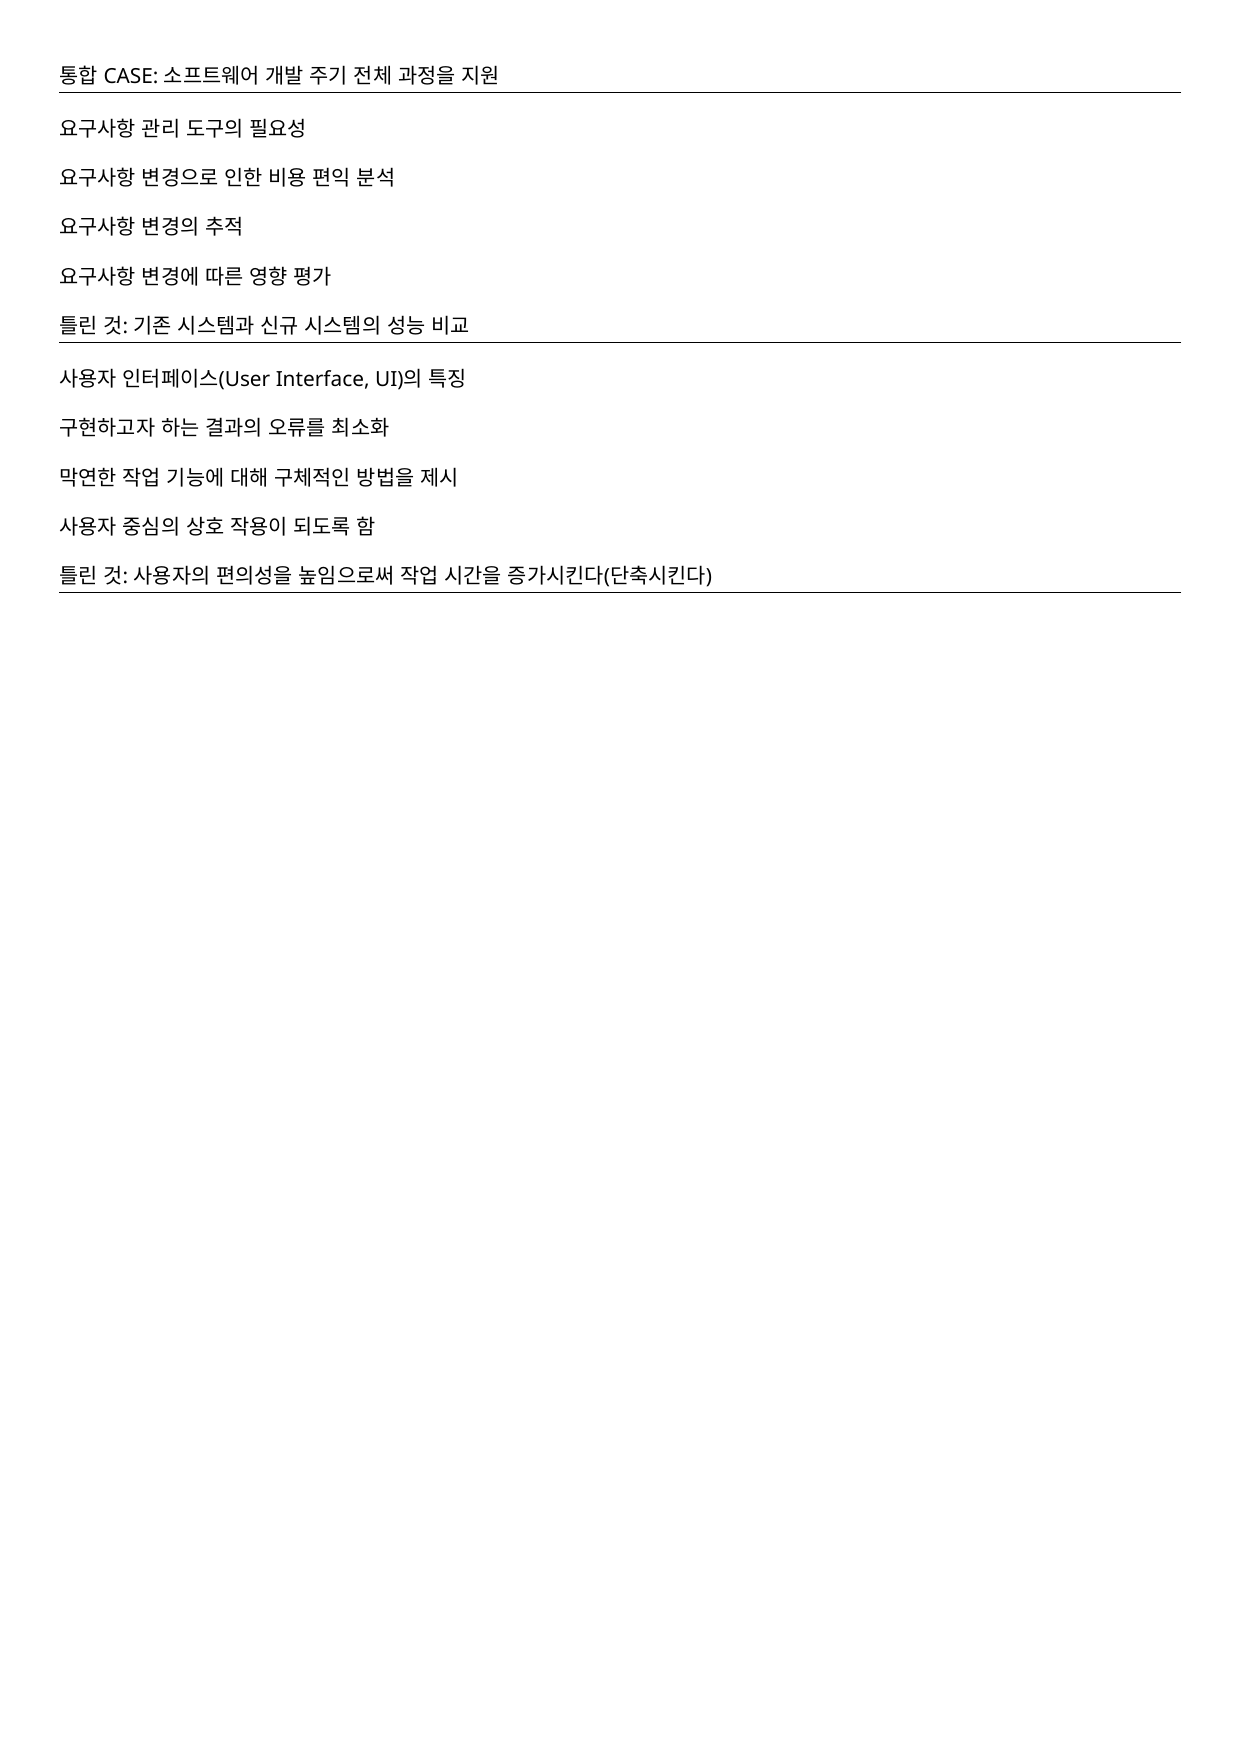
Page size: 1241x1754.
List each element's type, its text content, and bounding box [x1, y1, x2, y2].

text 구현하고자 하는 결과의 오류를 최소화 [59, 412, 1181, 442]
text 틀린 것: 사용자의 편의성을 높임으로써 작업 시간을 증가시킨다(단축시킨다) [59, 559, 1181, 592]
text 사용자 중심의 상호 작용이 되도록 함 [59, 510, 1181, 540]
text 요구사항 관리 도구의 필요성 [59, 112, 1181, 142]
text 요구사항 변경에 따른 영향 평가 [59, 260, 1181, 290]
text 막연한 작업 기능에 대해 구체적인 방법을 제시 [59, 461, 1181, 491]
text 통합 CASE: 소프트웨어 개발 주기 전체 과정을 지원 [59, 59, 1181, 92]
text 틀린 것: 기존 시스템과 신규 시스템의 성능 비교 [59, 309, 1181, 342]
text 요구사항 변경으로 인한 비용 편익 분석 [59, 161, 1181, 192]
text 요구사항 변경의 추적 [59, 211, 1181, 241]
text 사용자 인터페이스(User Interface, UI)의 특징 [59, 362, 1181, 392]
